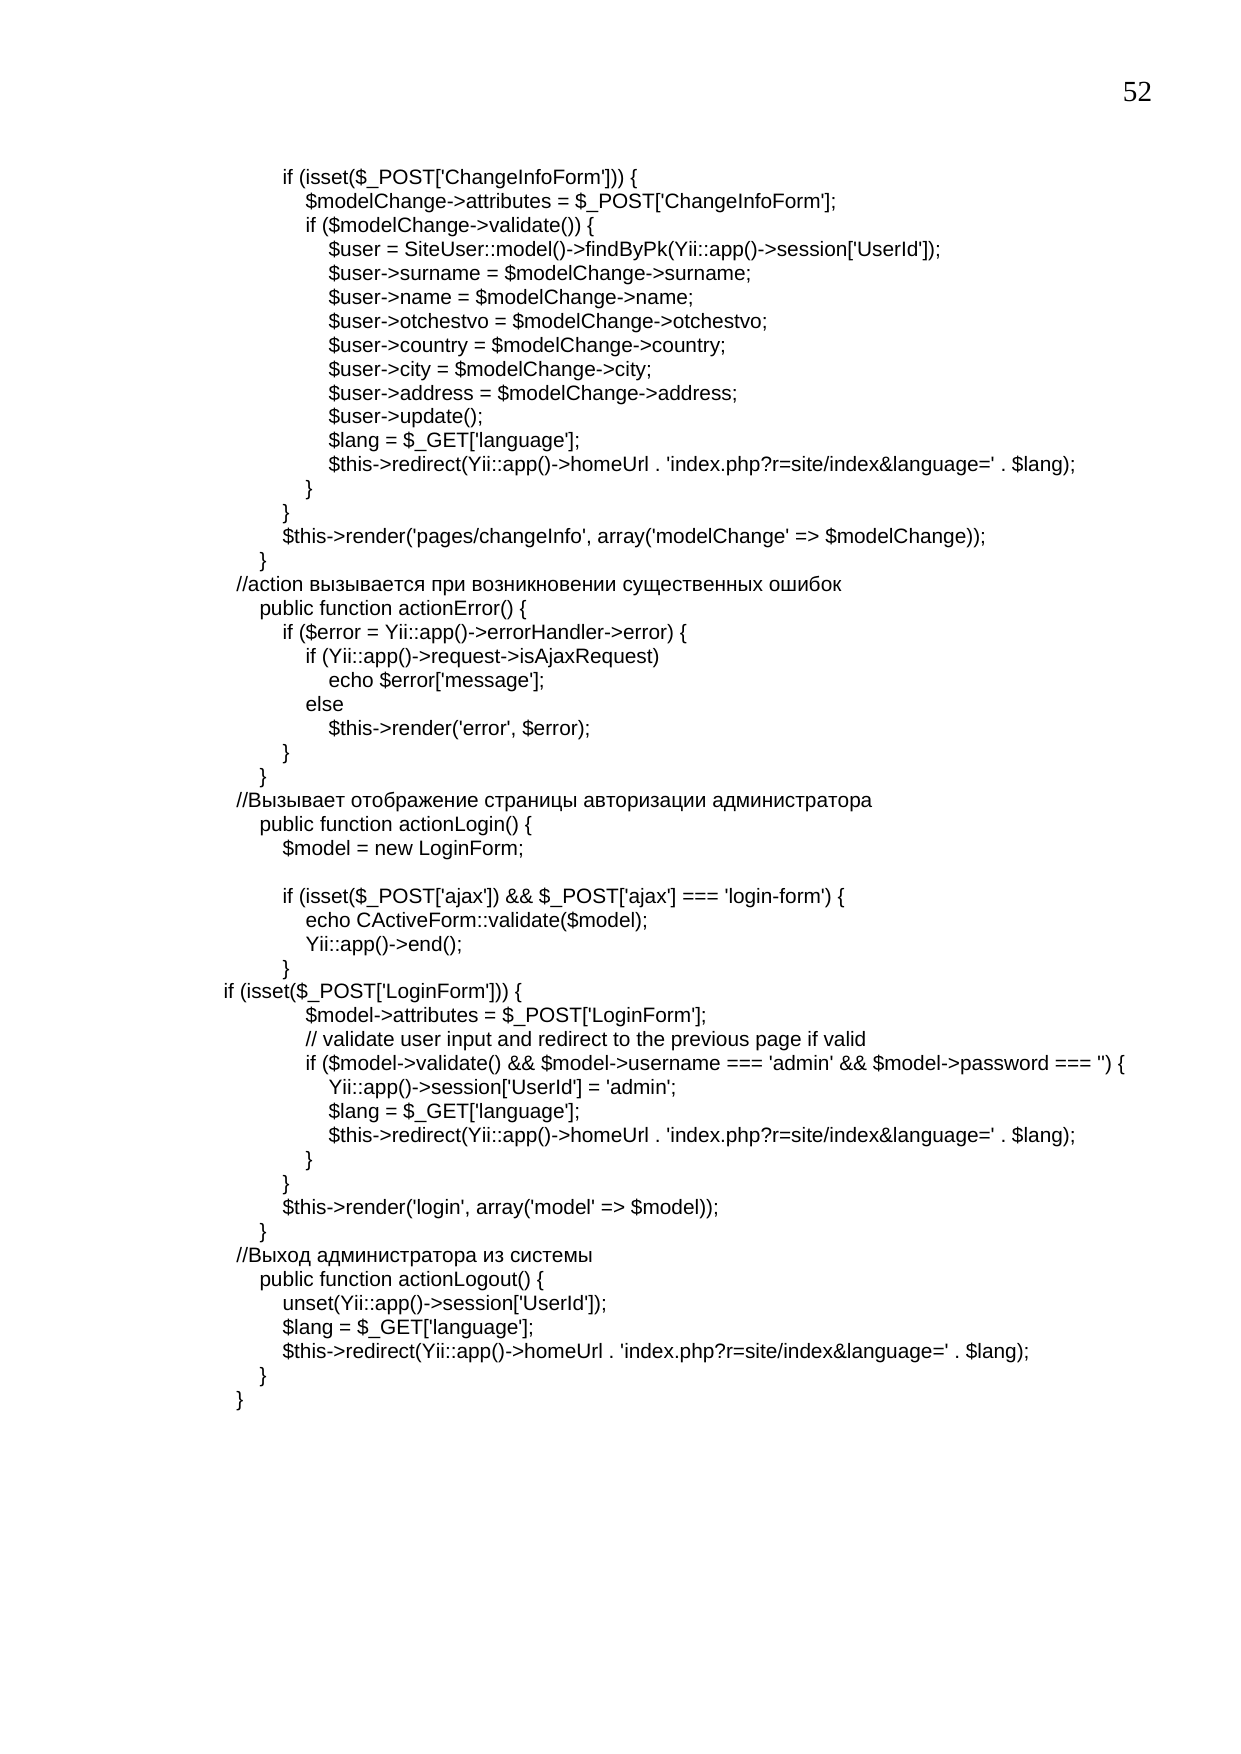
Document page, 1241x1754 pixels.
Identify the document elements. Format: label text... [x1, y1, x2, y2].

text if (isset($_POST['ChangeInfoForm'])) { [177, 165, 1152, 189]
text //action вызывается при возникновении существенных ошибок [177, 572, 1152, 596]
text } [177, 1147, 1152, 1171]
text $this->redirect(Yii::app()->homeUrl . 'index.php?r=site/index&language=' . $lang); [177, 452, 1152, 476]
text if ($modelChange->validate()) { [177, 213, 1152, 237]
text unset(Yii::app()->session['UserId']); [177, 1291, 1152, 1315]
text if (Yii::app()->request->isAjaxRequest) [177, 644, 1152, 668]
text $this->render('pages/changeInfo', array('modelChange' => $modelChange)); [177, 524, 1152, 548]
text $this->redirect(Yii::app()->homeUrl . 'index.php?r=site/index&language=' . $lang); [177, 1123, 1152, 1147]
text $model->attributes = $_POST['LoginForm']; [177, 1003, 1152, 1027]
text $user->address = $modelChange->address; [177, 380, 1152, 404]
text $user->surname = $modelChange->surname; [177, 261, 1152, 284]
text } [177, 764, 1152, 788]
text if ($model->validate() && $model->username === 'admin' && $model->password === '') { [177, 1051, 1152, 1075]
text $lang = $_GET['language']; [177, 428, 1152, 452]
text $modelChange->attributes = $_POST['ChangeInfoForm']; [177, 189, 1152, 213]
text $user->update(); [177, 404, 1152, 428]
text $user->city = $modelChange->city; [177, 356, 1152, 380]
text } [177, 1219, 1152, 1243]
text $user->country = $modelChange->country; [177, 332, 1152, 356]
text $model = new LoginForm; [177, 836, 1152, 859]
text } [177, 476, 1152, 500]
text Yii::app()->end(); [177, 931, 1152, 955]
text } [177, 1171, 1152, 1195]
text $user = SiteUser::model()->findByPk(Yii::app()->session['UserId']); [177, 237, 1152, 261]
text } [177, 955, 1152, 979]
text } [177, 548, 1152, 572]
text Yii::app()->session['UserId'] = 'admin'; [177, 1075, 1152, 1099]
text public function actionLogout() { [177, 1267, 1152, 1291]
text } [177, 500, 1152, 524]
text $this->render('error', $error); [177, 716, 1152, 740]
text if ($error = Yii::app()->errorHandler->error) { [177, 620, 1152, 644]
text public function actionLogin() { [177, 812, 1152, 836]
text // validate user input and redirect to the previous page if valid [177, 1027, 1152, 1051]
text $this->render('login', array('model' => $model)); [177, 1195, 1152, 1219]
text $user->otchestvo = $modelChange->otchestvo; [177, 308, 1152, 332]
text } [177, 740, 1152, 764]
text //Выход администратора из системы [177, 1243, 1152, 1267]
text $user->name = $modelChange->name; [177, 284, 1152, 308]
text //Вызывает отображение страницы авторизации администратора [177, 788, 1152, 812]
text $lang = $_GET['language']; [177, 1099, 1152, 1123]
text if (isset($_POST['LoginForm'])) { [177, 979, 1152, 1003]
text } [177, 1387, 1152, 1411]
text $this->redirect(Yii::app()->homeUrl . 'index.php?r=site/index&language=' . $lang); [177, 1339, 1152, 1363]
text echo CActiveForm::validate($model); [177, 907, 1152, 931]
text echo $error['message']; [177, 668, 1152, 692]
text public function actionError() { [177, 596, 1152, 620]
text $lang = $_GET['language']; [177, 1315, 1152, 1339]
text if (isset($_POST['ajax']) && $_POST['ajax'] === 'login-form') { [177, 883, 1152, 907]
text } [177, 1363, 1152, 1387]
text else [177, 692, 1152, 716]
